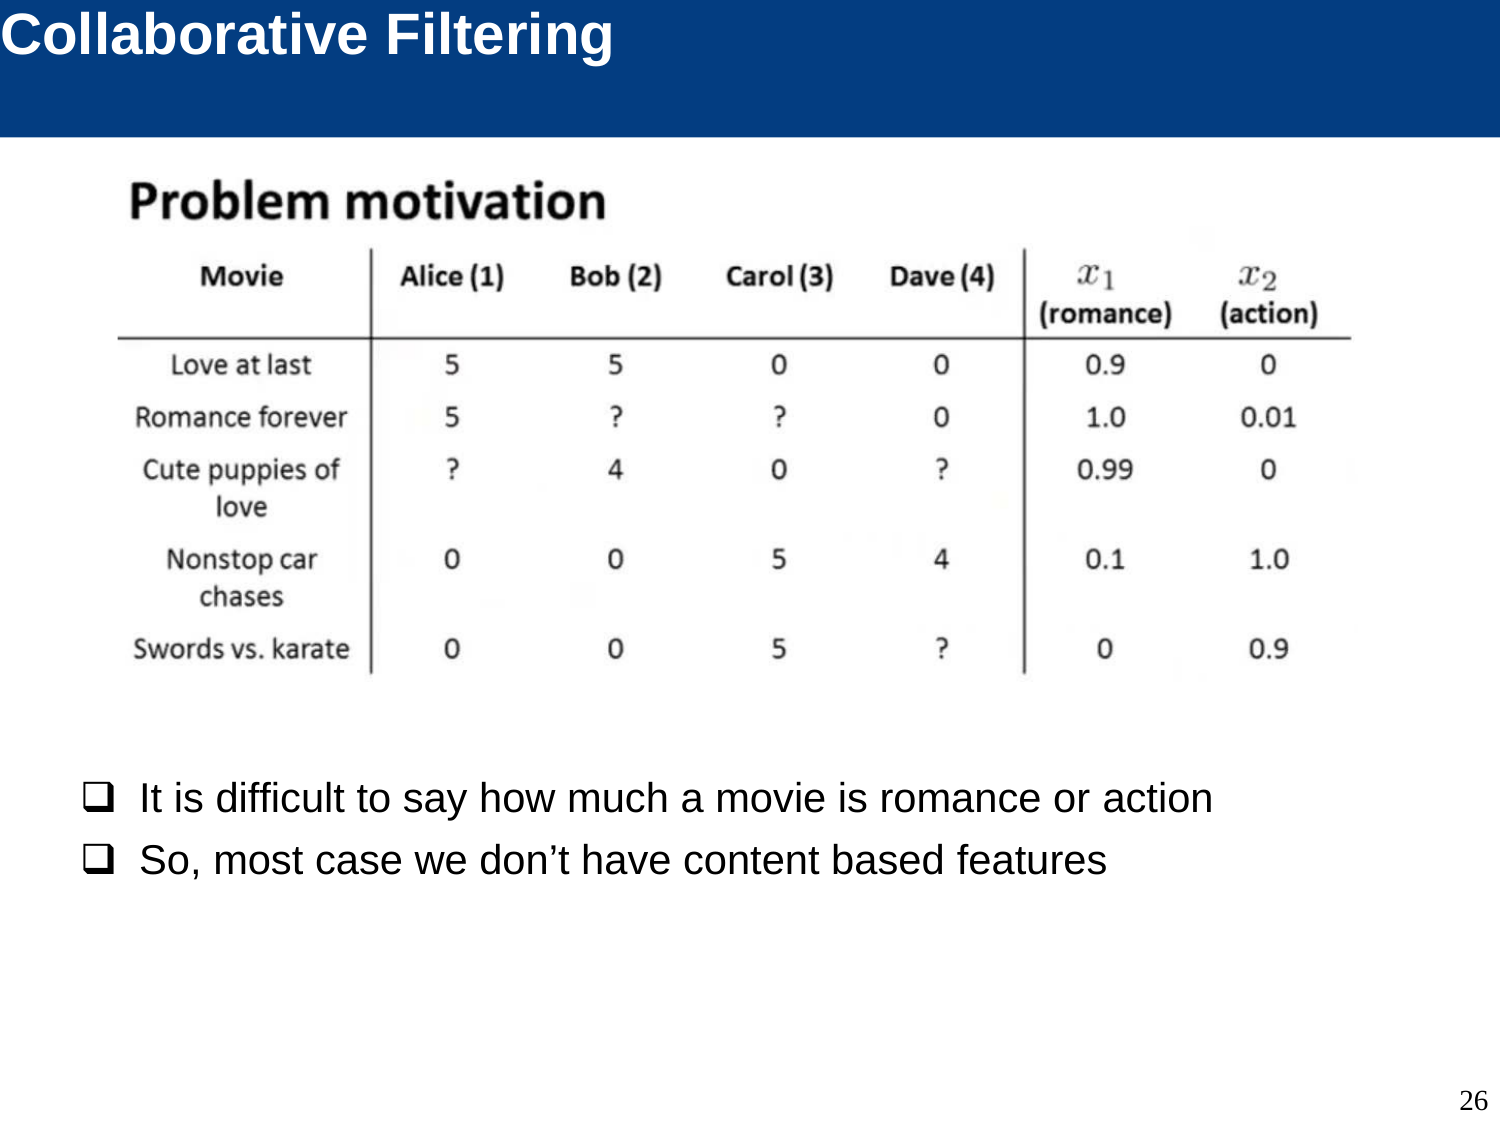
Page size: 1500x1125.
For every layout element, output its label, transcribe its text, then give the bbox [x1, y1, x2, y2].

picture [117, 177, 1358, 682]
subtitle It is difficult to say how much a movie is romance or action [80, 773, 1500, 821]
list So, most case we don’t have content based features [80, 836, 1500, 884]
text 26 [0, 1083, 1488, 1117]
